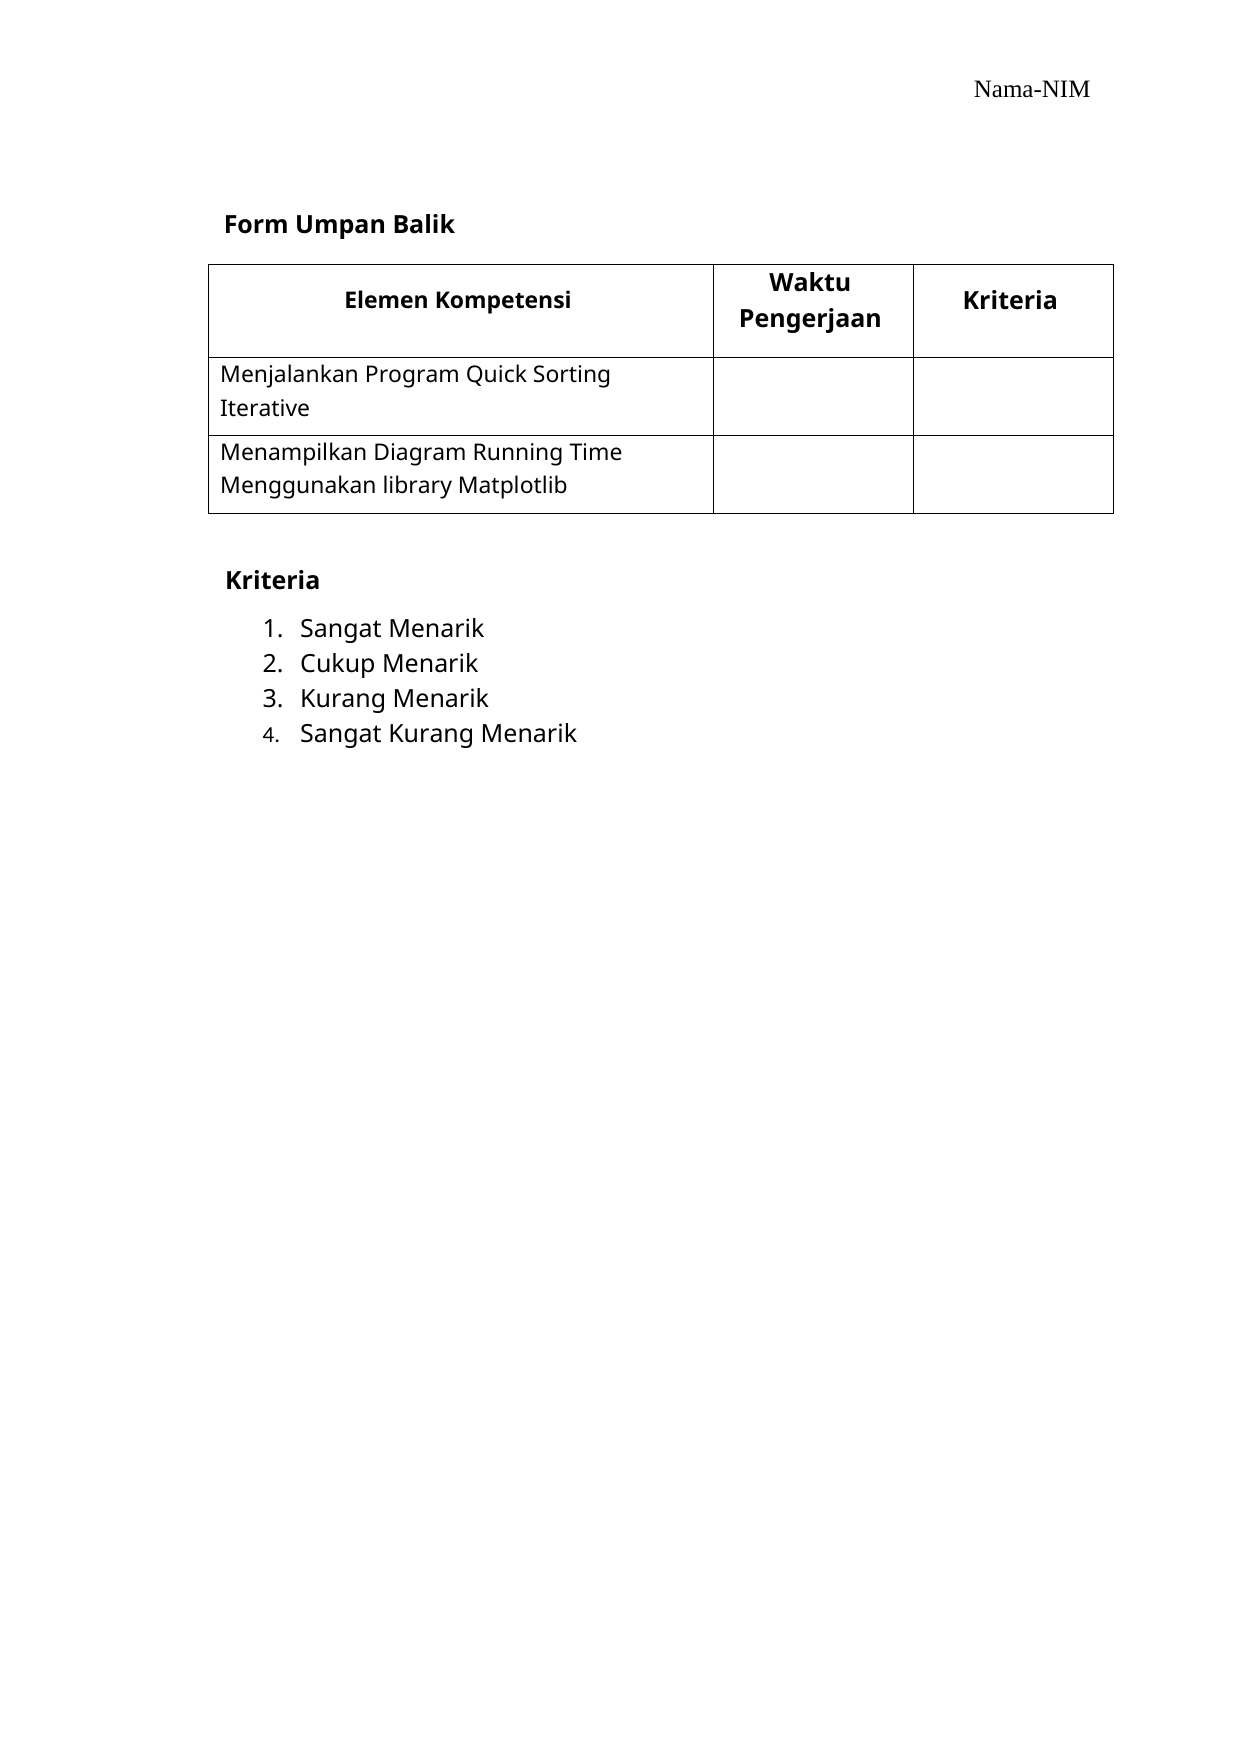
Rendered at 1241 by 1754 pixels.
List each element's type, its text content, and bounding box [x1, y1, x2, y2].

list Cukup Menarik [262, 645, 1090, 679]
table_cell Menampilkan Diagram Running Time Menggunakan library Matplotlib [209, 436, 713, 513]
table_header Waktu Pengerjaan [714, 265, 913, 357]
list Sangat Kurang Menarik [262, 715, 1128, 749]
list Kurang Menarik [262, 680, 1090, 714]
table_cell Menjalankan Program Quick Sorting Iterative [209, 358, 713, 435]
text Form Umpan Balik [223, 207, 1090, 241]
table_cell [714, 358, 913, 435]
table_header Kriteria [914, 265, 1113, 357]
table_cell [714, 436, 913, 513]
list Sangat Menarik [262, 610, 1090, 644]
text Kriteria [224, 562, 1090, 596]
table_header Elemen Kompetensi [209, 265, 713, 357]
table_cell [914, 358, 1113, 435]
table_cell [914, 436, 1113, 513]
